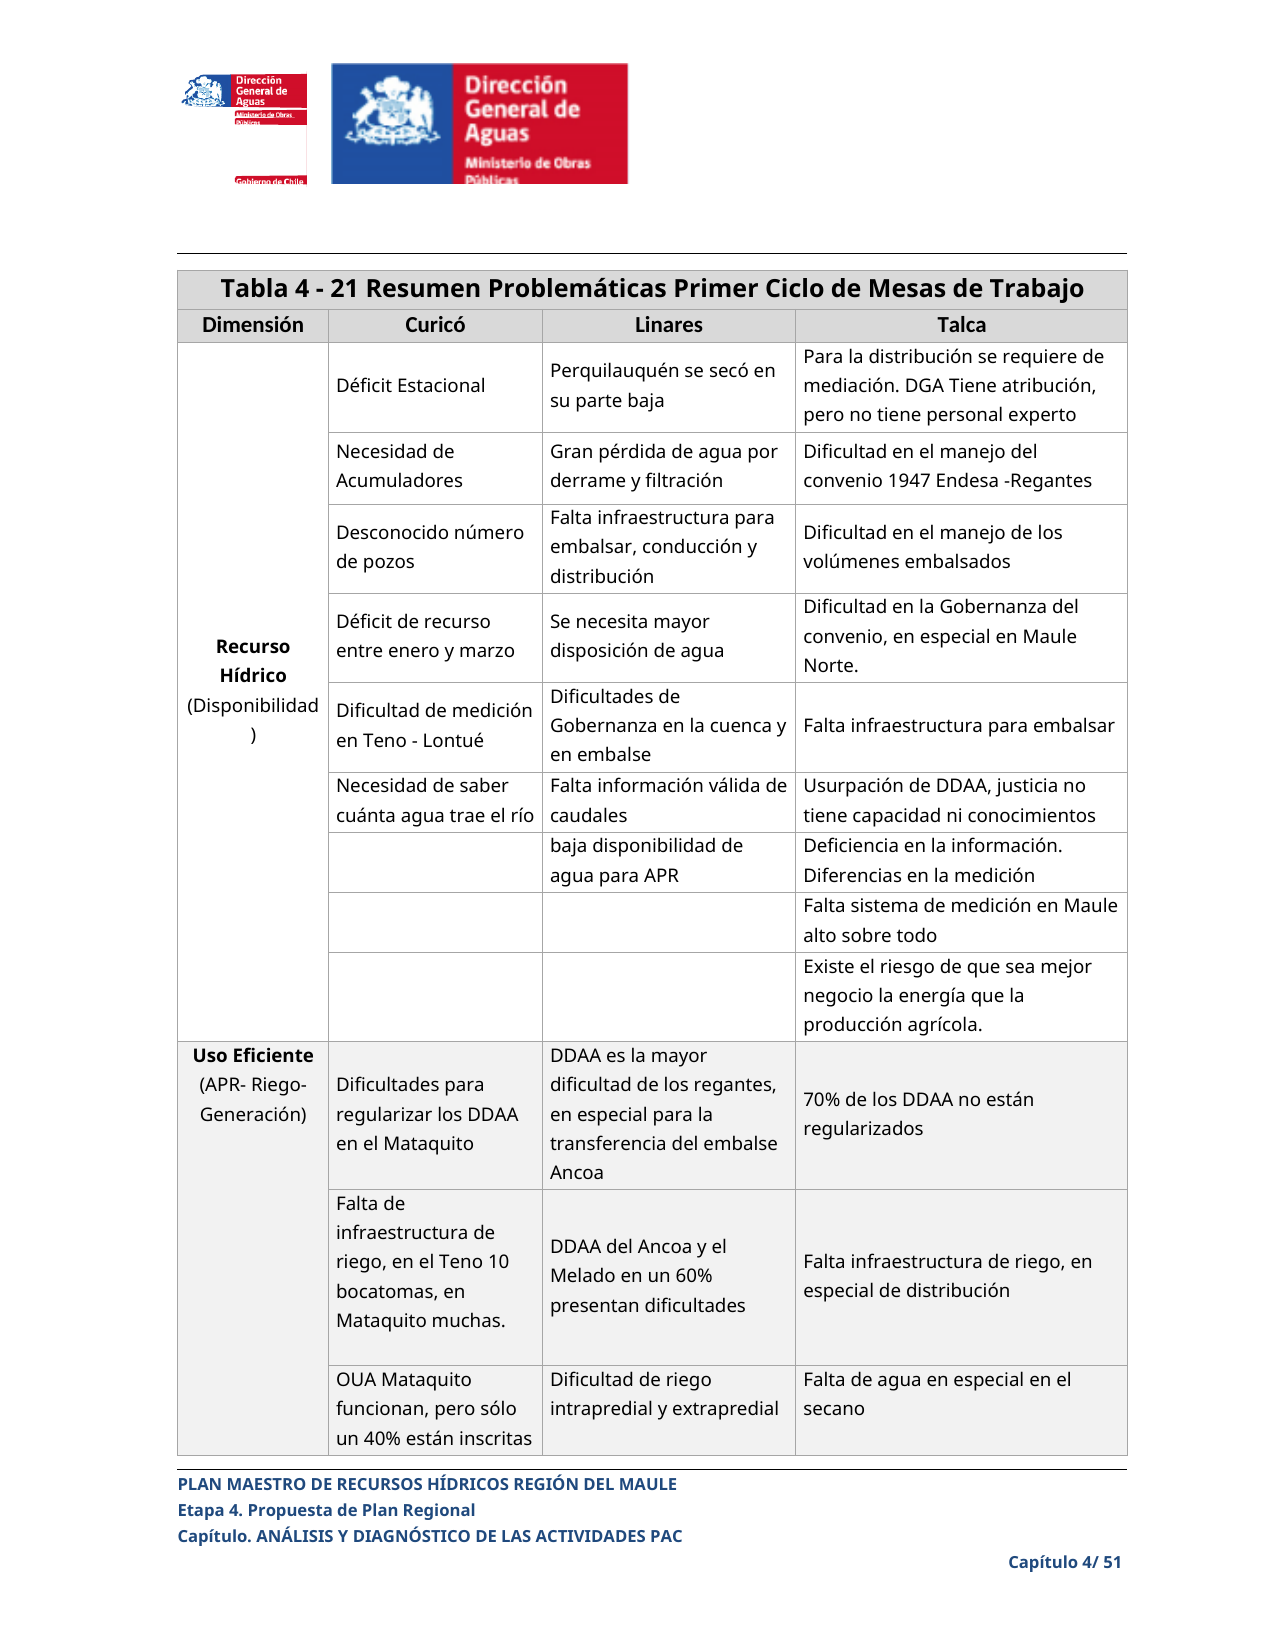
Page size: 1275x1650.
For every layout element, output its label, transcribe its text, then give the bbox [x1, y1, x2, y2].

table_cell DDAA del Ancoa y el Melado en un 60% presentan dificultades [543, 1190, 795, 1365]
table_cell Usurpación de DDAA, justicia no tiene capacidad ni conocimientos [796, 773, 1127, 832]
table_cell Falta información válida de caudales [543, 773, 795, 832]
table_cell Falta infraestructura para embalsar [796, 683, 1127, 772]
table_cell Dificultades de Gobernanza en la cuenca y en embalse [543, 683, 795, 772]
table_cell Déficit de recurso entre enero y marzo [329, 594, 542, 682]
table_header Tabla 4 - 21 Resumen Problemáticas Primer Ciclo de Mesas de Trabajo [178, 271, 1127, 309]
table_cell Recurso Hídrico (Disponibilidad) [178, 343, 328, 1041]
table_cell [329, 833, 542, 892]
table_cell Falta de infraestructura de riego, en el Teno 10 bocatomas, en Mataquito muchas. [329, 1190, 542, 1365]
table_cell Dificultad en el manejo de los volúmenes embalsados [796, 505, 1127, 593]
table_cell Gran pérdida de agua por derrame y filtración [543, 433, 795, 503]
table_cell [543, 893, 795, 952]
table_cell Déficit Estacional [329, 343, 542, 432]
table_cell Para la distribución se requiere de mediación. DGA Tiene atribución, pero no tiene personal experto [796, 343, 1127, 432]
table_cell Dificultad de medición en Teno - Lontué [329, 683, 542, 772]
table_cell 70% de los DDAA no están regularizados [796, 1042, 1127, 1189]
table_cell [543, 1366, 795, 1455]
table_cell Existe el riesgo de que sea mejor negocio la energía que la producción agrícola. [796, 953, 1127, 1041]
table_cell Falta infraestructura de riego, en especial de distribución [796, 1190, 1127, 1365]
table_cell [543, 953, 795, 1041]
table_cell Se necesita mayor disposición de agua [543, 594, 795, 682]
table_cell Deficiencia en la información. Diferencias en la medición [796, 833, 1127, 892]
table_cell Necesidad de saber cuánta agua trae el río [329, 773, 542, 832]
table_cell Desconocido número de pozos [329, 505, 542, 593]
table_cell Dificultades para regularizar los DDAA en el Mataquito [329, 1042, 542, 1189]
table_cell Perquilauquén se secó en su parte baja [543, 343, 795, 432]
table_cell Necesidad de Acumuladores [329, 433, 542, 503]
table_cell DDAA es la mayor dificultad de los regantes, en especial para la transferencia del embalse Ancoa [543, 1042, 795, 1189]
table_cell Linares [543, 310, 795, 342]
table_cell [329, 893, 542, 952]
table_cell Falta sistema de medición en Maule alto sobre todo [796, 893, 1127, 952]
table_cell Dificultad en la Gobernanza del convenio, en especial en Maule Norte. [796, 594, 1127, 682]
table_cell Dimensión [178, 310, 328, 342]
table_cell Dificultad en el manejo del convenio 1947 Endesa -Regantes [796, 433, 1127, 503]
table_cell Falta infraestructura para embalsar, conducción y distribución [543, 505, 795, 593]
table_cell [329, 953, 542, 1041]
table_cell Falta de agua en especial en el secano [796, 1366, 1127, 1455]
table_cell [329, 1366, 542, 1455]
table_cell Curicó [329, 310, 542, 342]
table_cell Talca [796, 310, 1127, 342]
table_cell Uso Eficiente (APR- Riego- Generación) [178, 1042, 328, 1455]
table_cell baja disponibilidad de agua para APR [543, 833, 795, 892]
